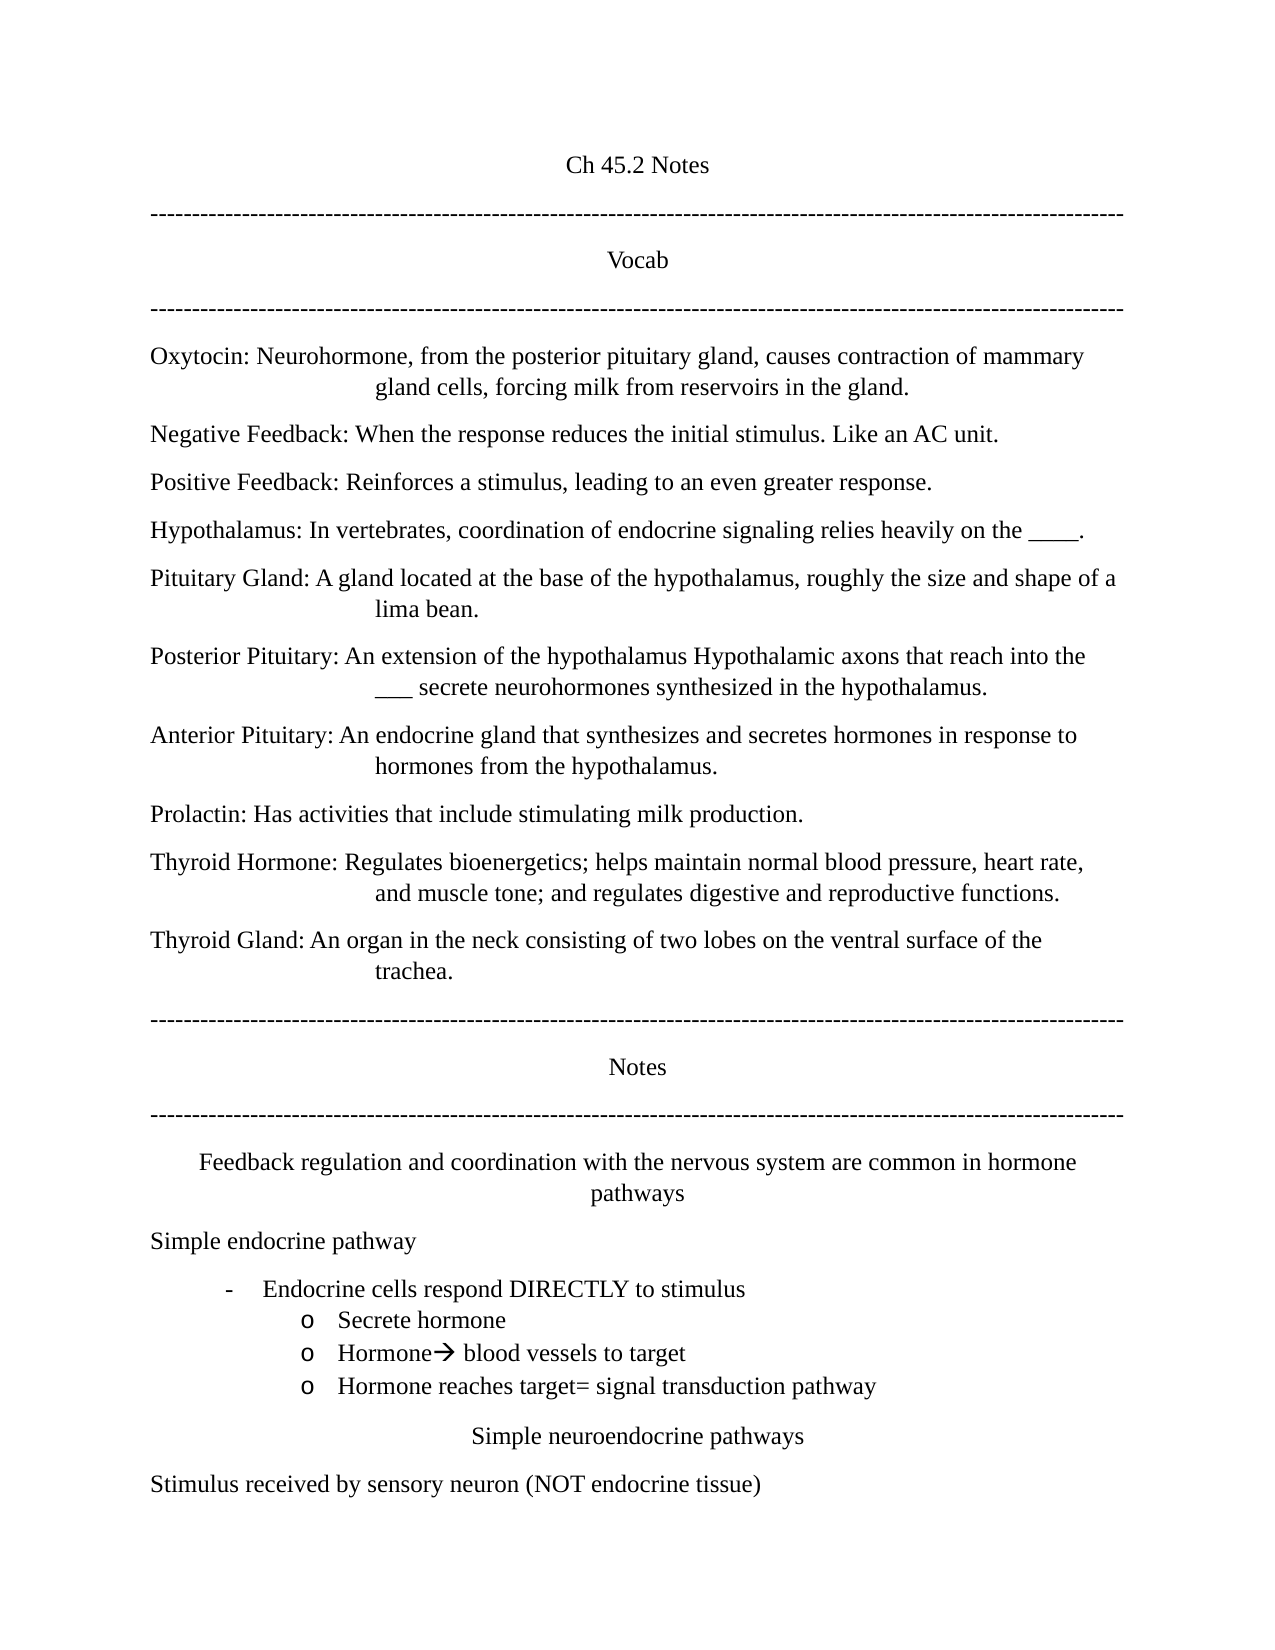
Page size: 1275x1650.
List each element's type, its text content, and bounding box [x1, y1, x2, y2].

text Thyroid Gland: An organ in the neck consisting of two lobes on the ventral surface of the trachea. [150, 925, 1125, 985]
list Secrete hormone [300, 1305, 1125, 1336]
text Feedback regulation and coordination with the nervous system are common in hormone pathways [150, 1147, 1125, 1207]
text Simple neuroendocrine pathways [150, 1421, 1125, 1450]
text Pituitary Gland: A gland located at the base of the hypothalamus, roughly the size and shape of a lima bean. [150, 563, 1125, 622]
text Negative Feedback: When the response reduces the initial stimulus. Like an AC unit. [150, 419, 1125, 448]
text --------------------------------------------------------------------------------------------------------------------- [150, 1004, 1125, 1033]
text Notes [150, 1052, 1125, 1081]
text Stimulus received by sensory neuron (NOT endocrine tissue) [150, 1469, 1125, 1498]
text --------------------------------------------------------------------------------------------------------------------- [150, 1099, 1125, 1128]
text Thyroid Hormone: Regulates bioenergetics; helps maintain normal blood pressure, heart rate, and muscle tone; and regulates digestive and reproductive functions. [150, 847, 1125, 906]
text Ch 45.2 Notes [150, 150, 1125, 179]
text Simple endocrine pathway [150, 1226, 1125, 1255]
list Endocrine cells respond DIRECTLY to stimulus [225, 1274, 1125, 1302]
list Hormone reaches target= signal transduction pathway [300, 1371, 1125, 1402]
text Anterior Pituitary: An endocrine gland that synthesizes and secretes hormones in response to hormones from the hypothalamus. [150, 720, 1125, 780]
text --------------------------------------------------------------------------------------------------------------------- [150, 293, 1125, 322]
text Prolactin: Has activities that include stimulating milk production. [150, 799, 1125, 828]
text Vocab [150, 245, 1125, 274]
text Positive Feedback: Reinforces a stimulus, leading to an even greater response. [150, 467, 1125, 496]
text --------------------------------------------------------------------------------------------------------------------- [150, 198, 1125, 226]
text Hypothalamus: In vertebrates, coordination of endocrine signaling relies heavily on the ____. [150, 515, 1125, 544]
text Oxytocin: Neurohormone, from the posterior pituitary gland, causes contraction of mammary gland cells, forcing milk from reservoirs in the gland. [150, 341, 1125, 401]
text Posterior Pituitary: An extension of the hypothalamus Hypothalamic axons that reach into the ___ secrete neurohormones synthesized in the hypothalamus. [150, 641, 1125, 701]
list Hormone blood vessels to target [300, 1338, 1125, 1369]
